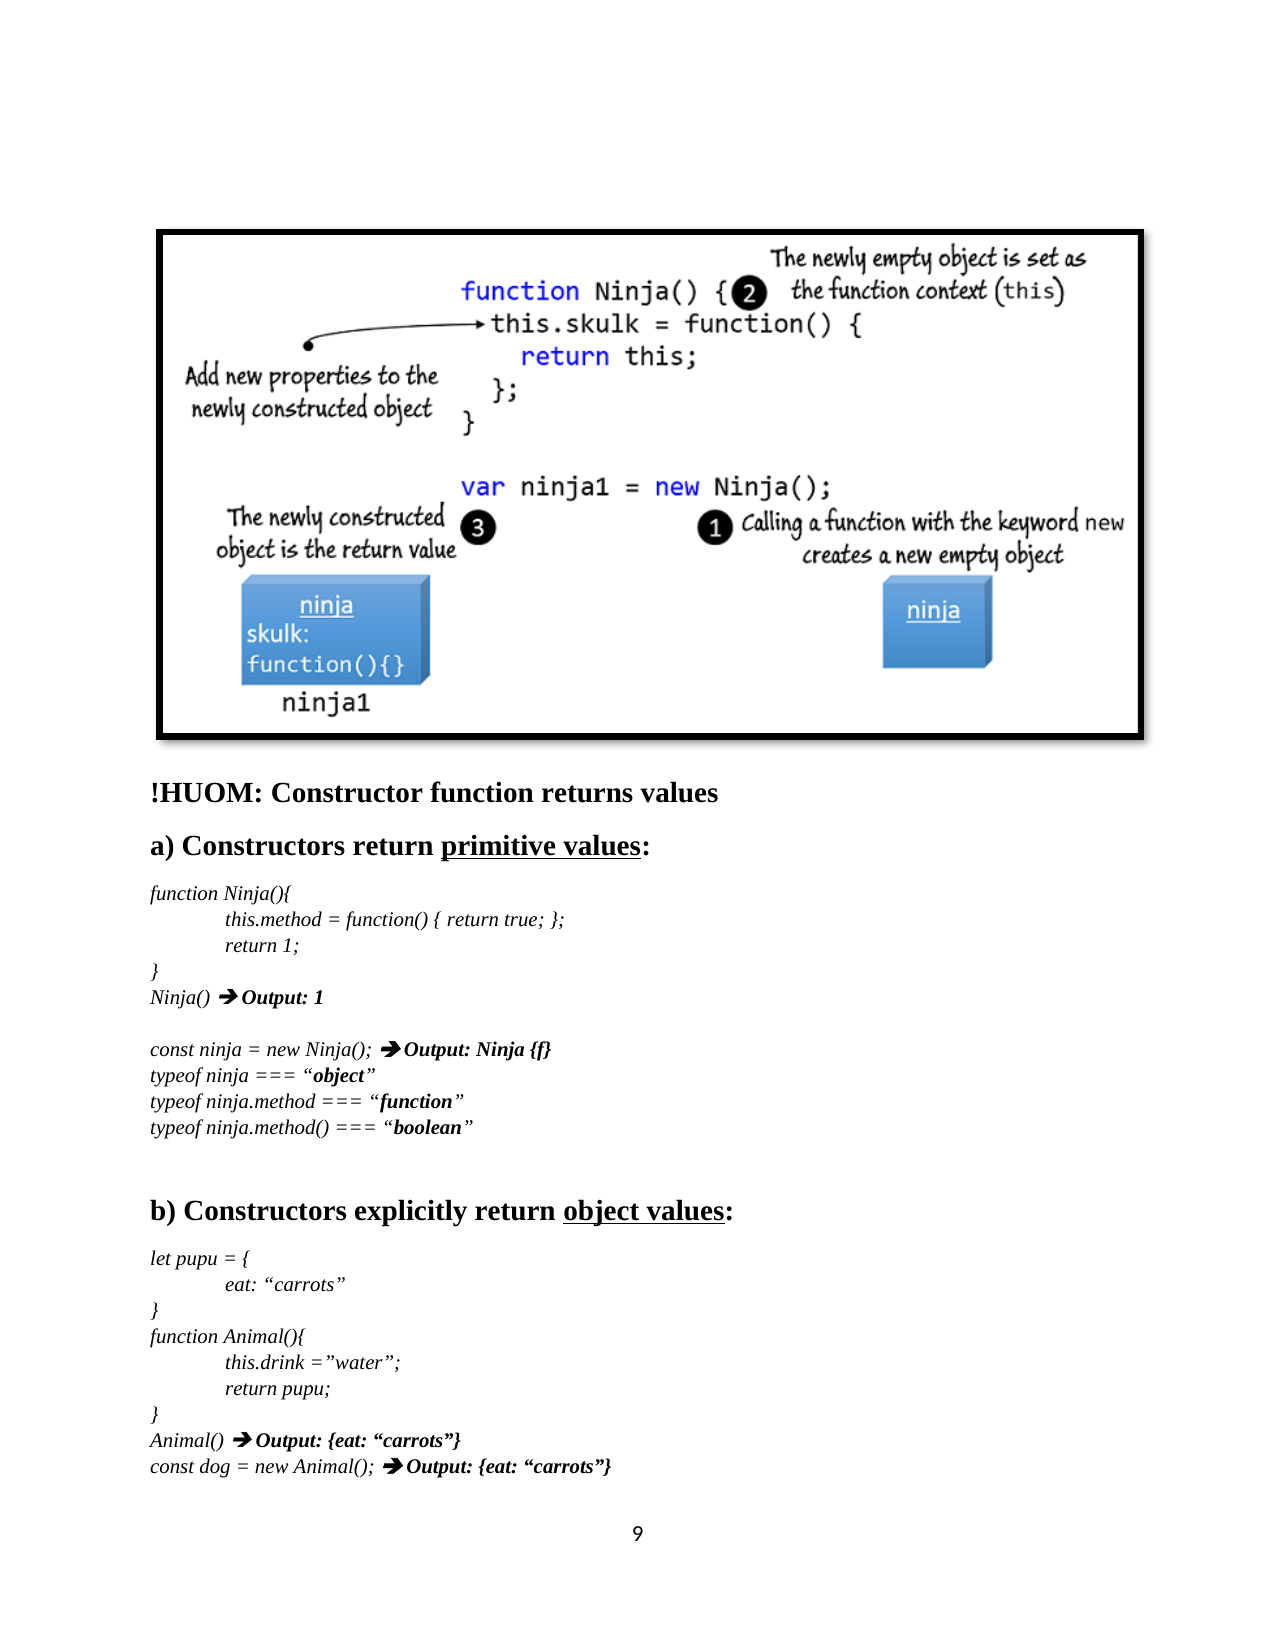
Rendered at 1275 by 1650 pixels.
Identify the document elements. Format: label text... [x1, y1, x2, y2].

text return pupu; [150, 1376, 1125, 1400]
text this.drink =”water”; [150, 1350, 1125, 1374]
text const ninja = new Ninja(); Output: Ninja {f} [150, 1037, 1125, 1061]
text b) Constructors explicitly return object values: [150, 1193, 1125, 1227]
text function Animal(){ [150, 1324, 1125, 1348]
text typeof ninja.method() === “boolean” [150, 1115, 1125, 1139]
text function Ninja(){ [150, 881, 1125, 905]
text } [150, 959, 1125, 983]
text !HUOM: Constructor function returns values [150, 776, 1125, 809]
text Animal() Output: {eat: “carrots”} [150, 1428, 1125, 1452]
text } [150, 1402, 1125, 1426]
text Ninja() Output: 1 [150, 985, 1125, 1009]
text return 1; [150, 933, 1125, 957]
text let pupu = { [150, 1246, 1125, 1270]
text typeof ninja === “object” [150, 1063, 1125, 1087]
text const dog = new Animal(); Output: {eat: “carrots”} [150, 1454, 1125, 1478]
text } [150, 1298, 1125, 1322]
text eat: “carrots” [150, 1272, 1125, 1296]
text this.method = function() { return true; }; [150, 907, 1125, 931]
text a) Constructors return primitive values: [150, 828, 1125, 862]
text typeof ninja.method === “function” [150, 1089, 1125, 1113]
